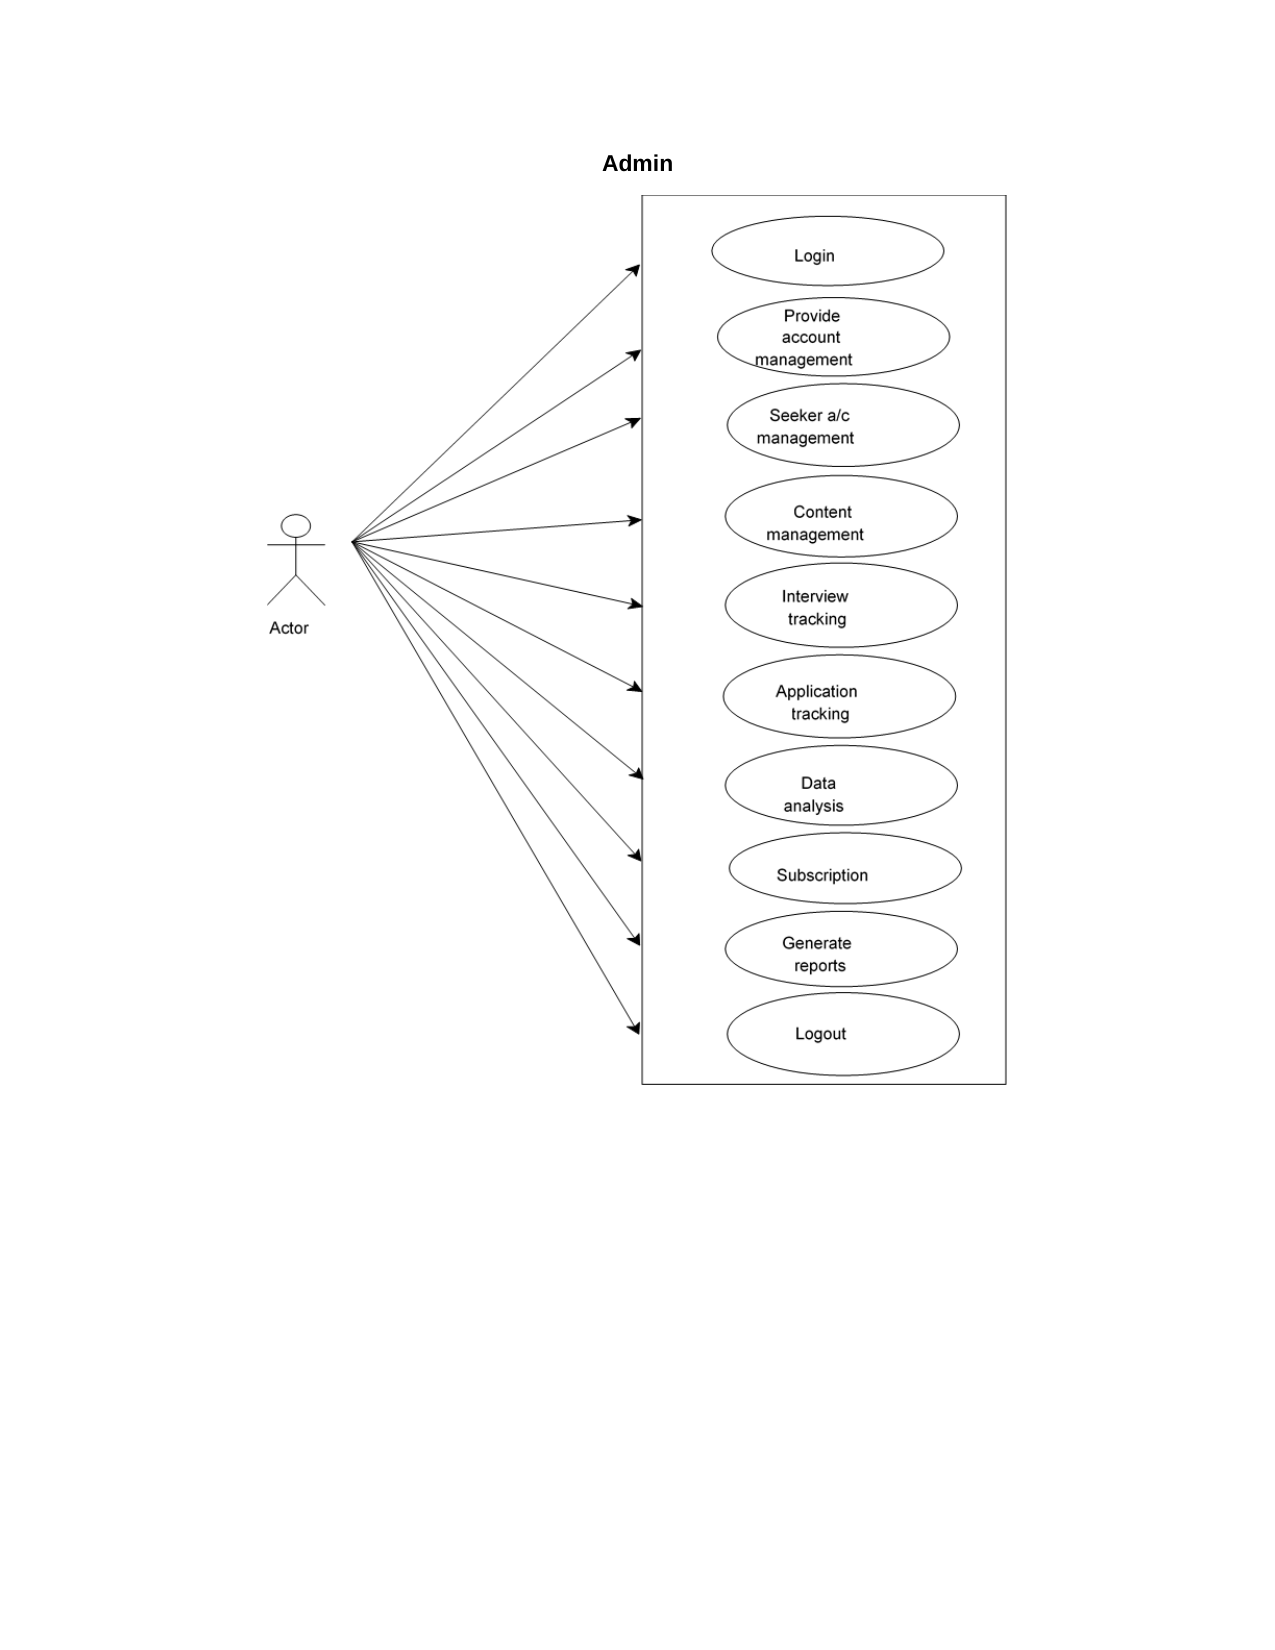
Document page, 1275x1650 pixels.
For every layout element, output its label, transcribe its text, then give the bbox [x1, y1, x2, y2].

text Admin [150, 150, 1125, 176]
picture [267, 195, 1008, 1088]
